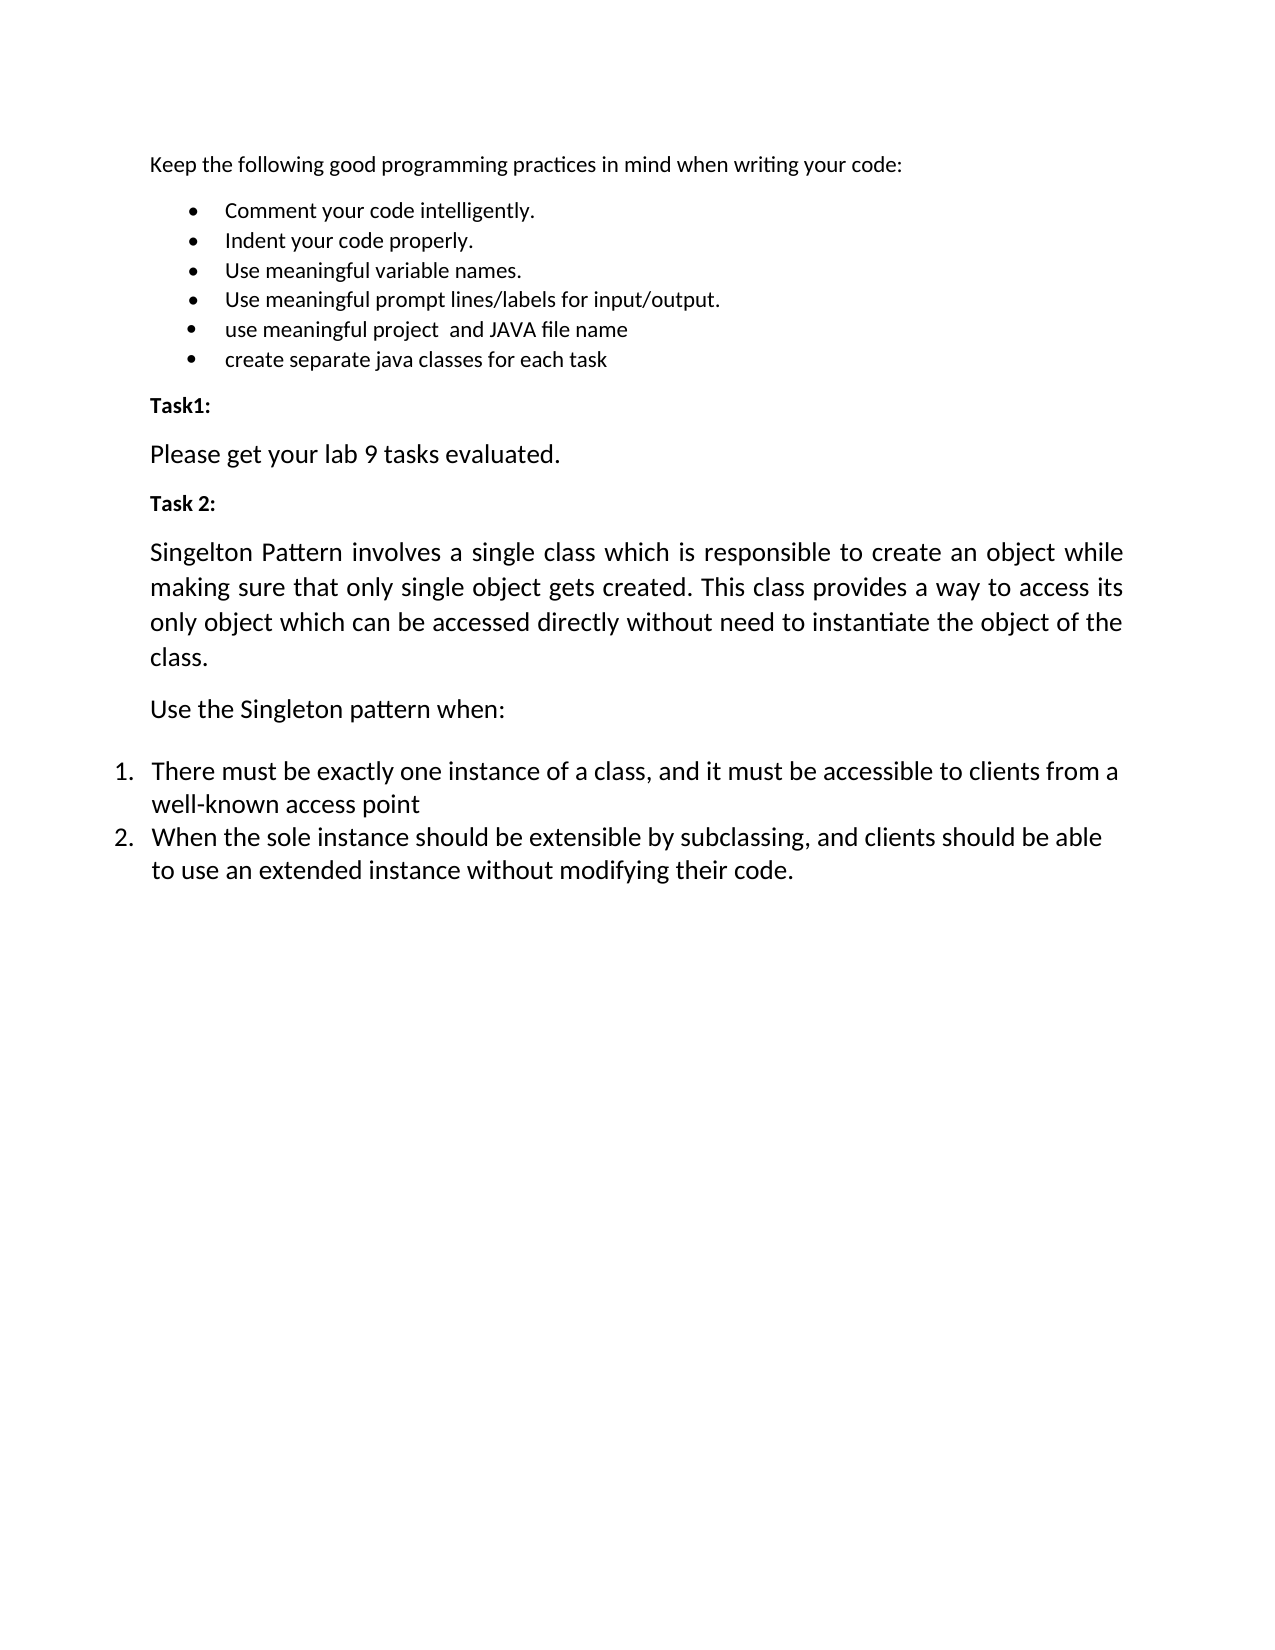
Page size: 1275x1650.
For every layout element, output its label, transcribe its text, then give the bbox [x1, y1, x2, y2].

list Use meaningful variable names. [187, 256, 1125, 284]
list When the sole instance should be extensible by subclassing, and clients should be able to use an extended instance without modifying their code. [114, 820, 1123, 886]
list create separate java classes for each task [187, 345, 1125, 373]
list Comment your code intelligently. [187, 196, 1125, 224]
text Task1: [150, 391, 1125, 419]
list Indent your code properly. [187, 226, 1125, 254]
text Task 2: [150, 489, 1125, 517]
text Keep the following good programming practices in mind when writing your code: [150, 150, 1125, 178]
list There must be exactly one instance of a class, and it must be accessible to clients from a well-known access point [114, 754, 1123, 820]
text Please get your lab 9 tasks evaluated. [150, 437, 1125, 471]
list use meaningful project and JAVA file name [187, 315, 1125, 343]
list Use meaningful prompt lines/labels for input/output. [187, 285, 1125, 313]
text Use the Singleton pattern when: [150, 692, 1125, 725]
text Singelton Pattern involves a single class which is responsible to create an object while making sure that only single object gets created. This class provides a way to access its only object which can be accessed directly without need to instantiate the object of the class. [150, 638, 1125, 673]
